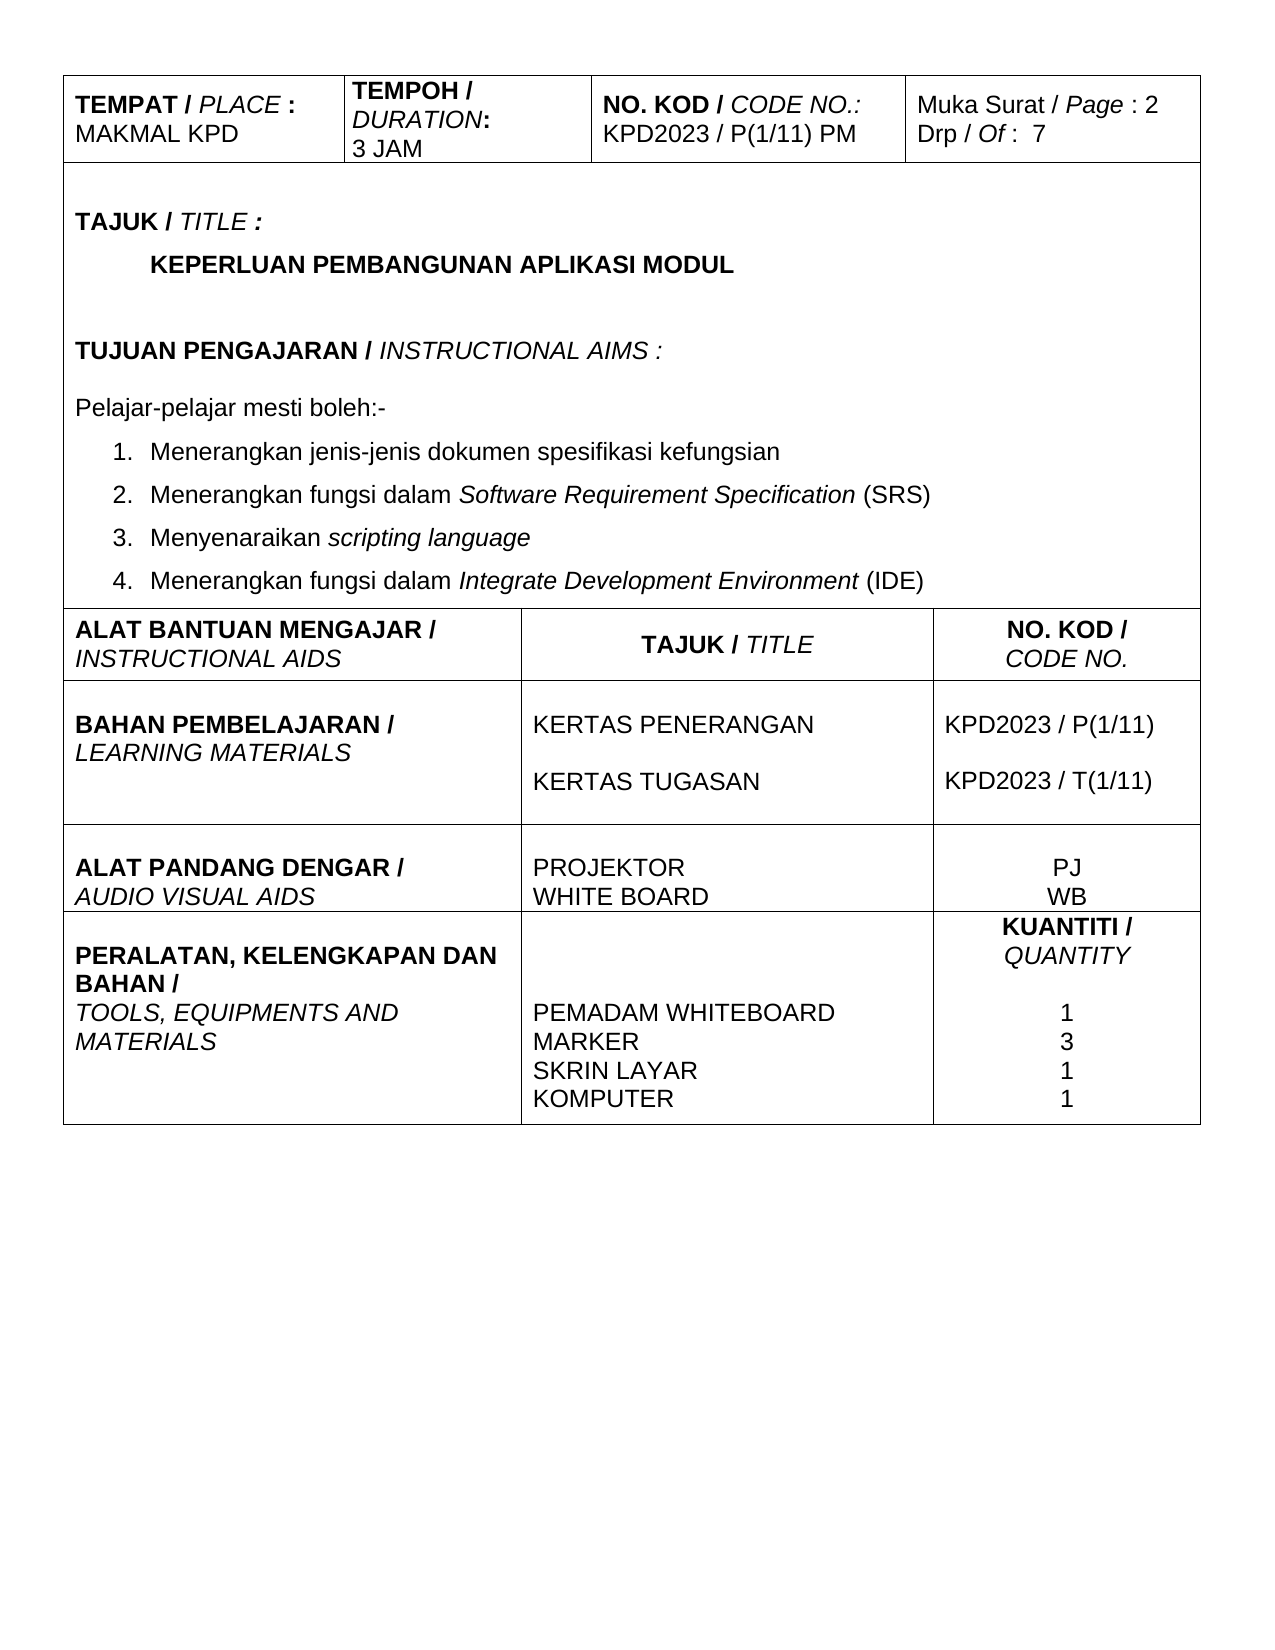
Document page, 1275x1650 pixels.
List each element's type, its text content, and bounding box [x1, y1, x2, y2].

table_header TEMPAT / PLACE : MAKMAL KPD [64, 76, 344, 162]
table_header Muka Surat / Page : 2 Drp / Of : 7 [906, 76, 1200, 162]
table_cell NO. KOD / CODE NO. [934, 609, 1200, 680]
table_cell PROJEKTOR WHITE BOARD [522, 825, 933, 911]
table_cell KUANTITI / QUANTITY 1 3 1 1 [934, 912, 1200, 1124]
table_cell KPD2023 / P(1/11) KPD2023 / T(1/11) [934, 681, 1200, 823]
table_header NO. KOD / CODE NO.: KPD2023 / P(1/11) PM [592, 76, 905, 162]
table_cell KERTAS PENERANGAN KERTAS TUGASAN [522, 681, 933, 823]
table_cell PJ WB [934, 825, 1200, 911]
table_cell BAHAN PEMBELAJARAN / LEARNING MATERIALS [64, 681, 521, 823]
table_cell TAJUK / TITLE : KEPERLUAN PEMBANGUNAN APLIKASI MODUL TUJUAN PENGAJARAN / INSTRUCTIONAL AIMS : Pelajar-pelajar mesti boleh:- Menerangkan jenis-jenis dokumen spesifikasi kefungsian Menerangkan fungsi dalam Software Requirement Specification (SRS) Menyenaraikan scripting language Menerangkan fungsi dalam Integrate Development Environment (IDE) [64, 163, 1200, 608]
table_cell PEMADAM WHITEBOARD MARKER SKRIN LAYAR KOMPUTER [522, 912, 933, 1124]
table_cell ALAT PANDANG DENGAR / AUDIO VISUAL AIDS [64, 825, 521, 911]
table_cell TAJUK / TITLE [522, 609, 933, 680]
table_header TEMPOH / DURATION: 3 JAM [345, 76, 591, 162]
table_cell PERALATAN, KELENGKAPAN DAN BAHAN / TOOLS, EQUIPMENTS AND MATERIALS [64, 912, 521, 1124]
table_cell ALAT BANTUAN MENGAJAR / INSTRUCTIONAL AIDS [64, 609, 521, 680]
